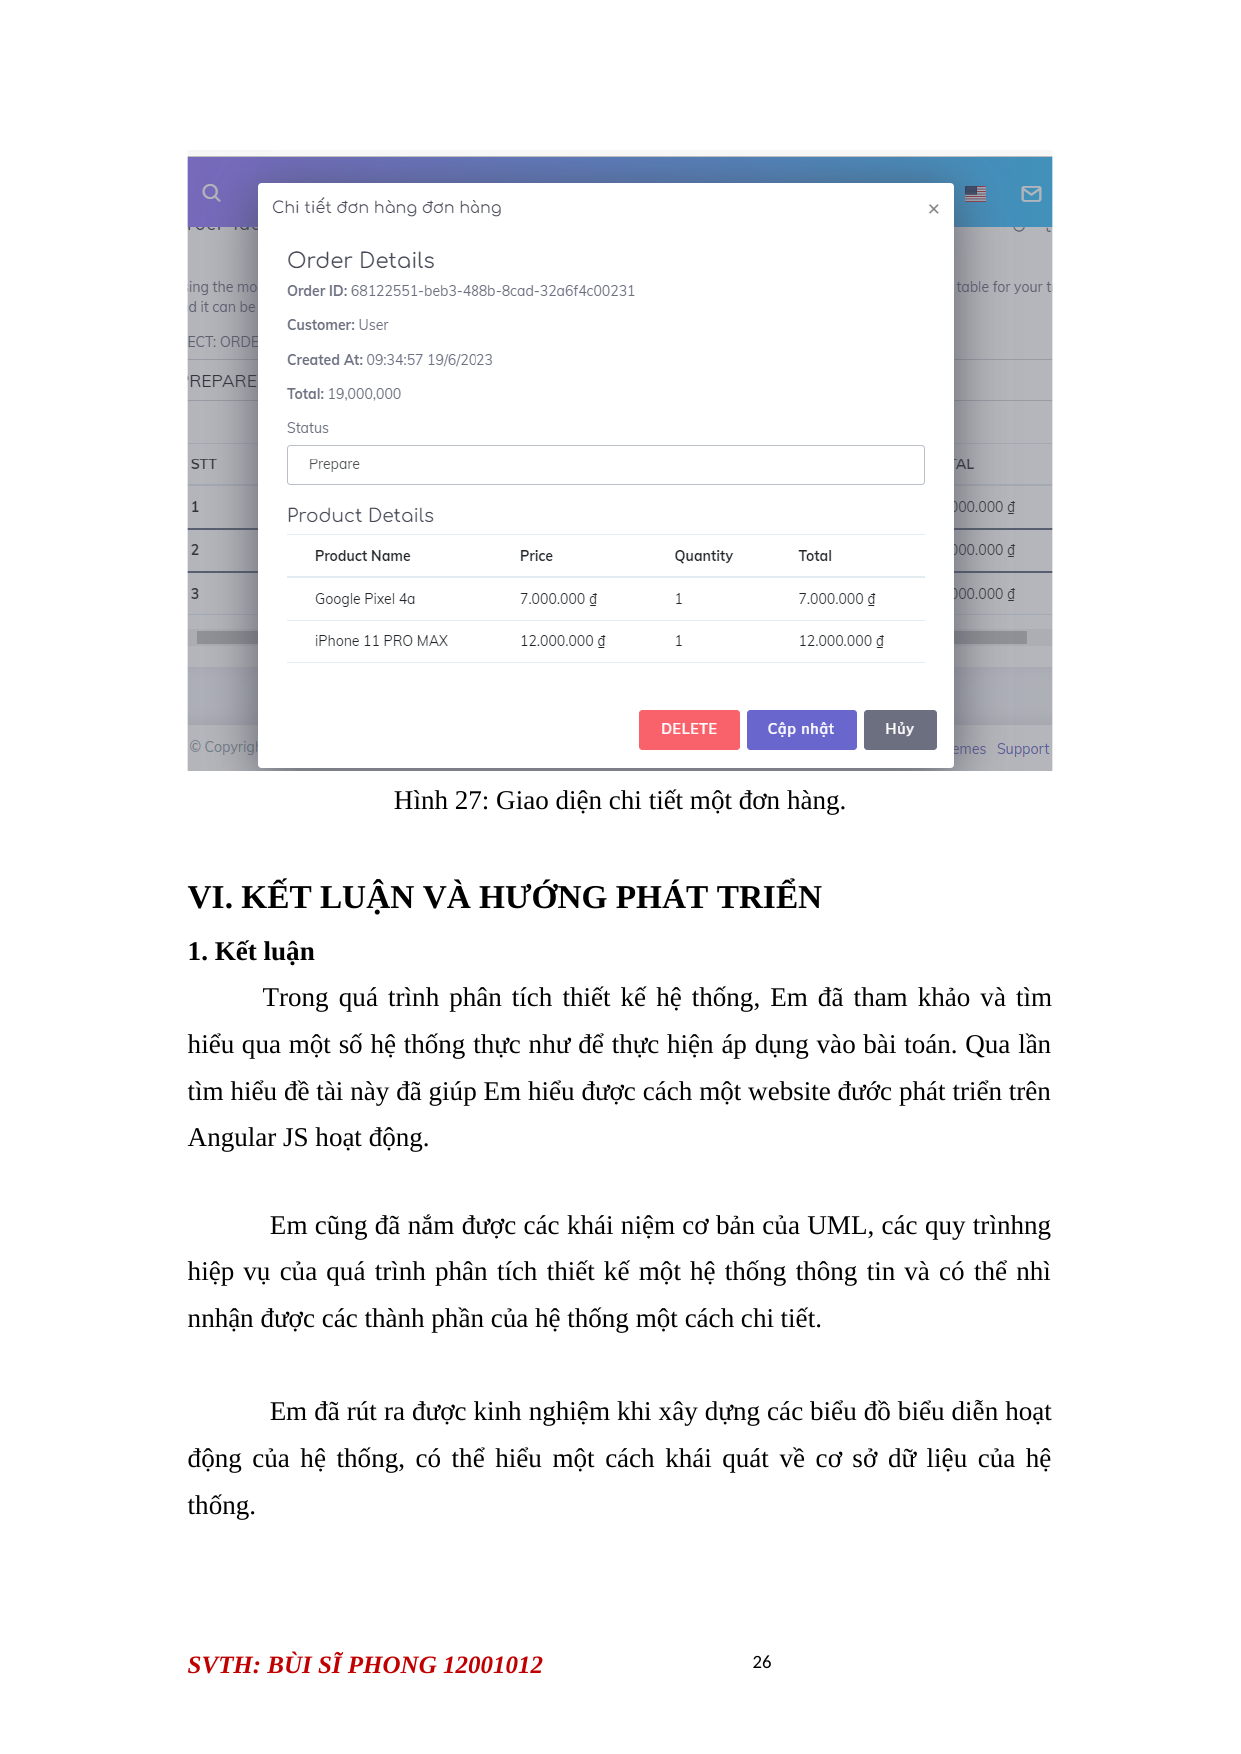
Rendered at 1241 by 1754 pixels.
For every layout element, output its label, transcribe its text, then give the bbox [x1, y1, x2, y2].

list Hình 27: Giao diện chi tiết một đơn hàng. [187, 784, 1053, 815]
list Trong quá trình phân tích thiết kế hệ thống, Em đã tham khảo và tìm hiểu qua một số hệ thống thực như để thực hiện áp dụng vào bài toán. Qua lần tìm hiểu đề tài này đã giúp Em hiểu được cách một website đước phát triển trên Angular JS hoạt động. [187, 981, 1053, 1152]
list Em cũng đã nắm được các khái niệm cơ bản của UML, các quy trìnhng hiệp vụ của quá trình phân tích thiết kế một hệ thống thông tin và có thể nhì nnhận được các thành phần của hệ thống một cách chi tiết. [187, 1209, 1053, 1333]
picture [187, 150, 1053, 771]
list Em đã rút ra được kinh nghiệm khi xây dựng các biểu đồ biểu diễn hoạt động của hệ thống, có thể hiểu một cách khái quát về cơ sở dữ liệu của hệ thống. [187, 1396, 1053, 1520]
list Kết luận [187, 934, 1053, 966]
list KẾT LUẬN VÀ HƯỚNG PHÁT TRIỂN [187, 877, 1053, 915]
